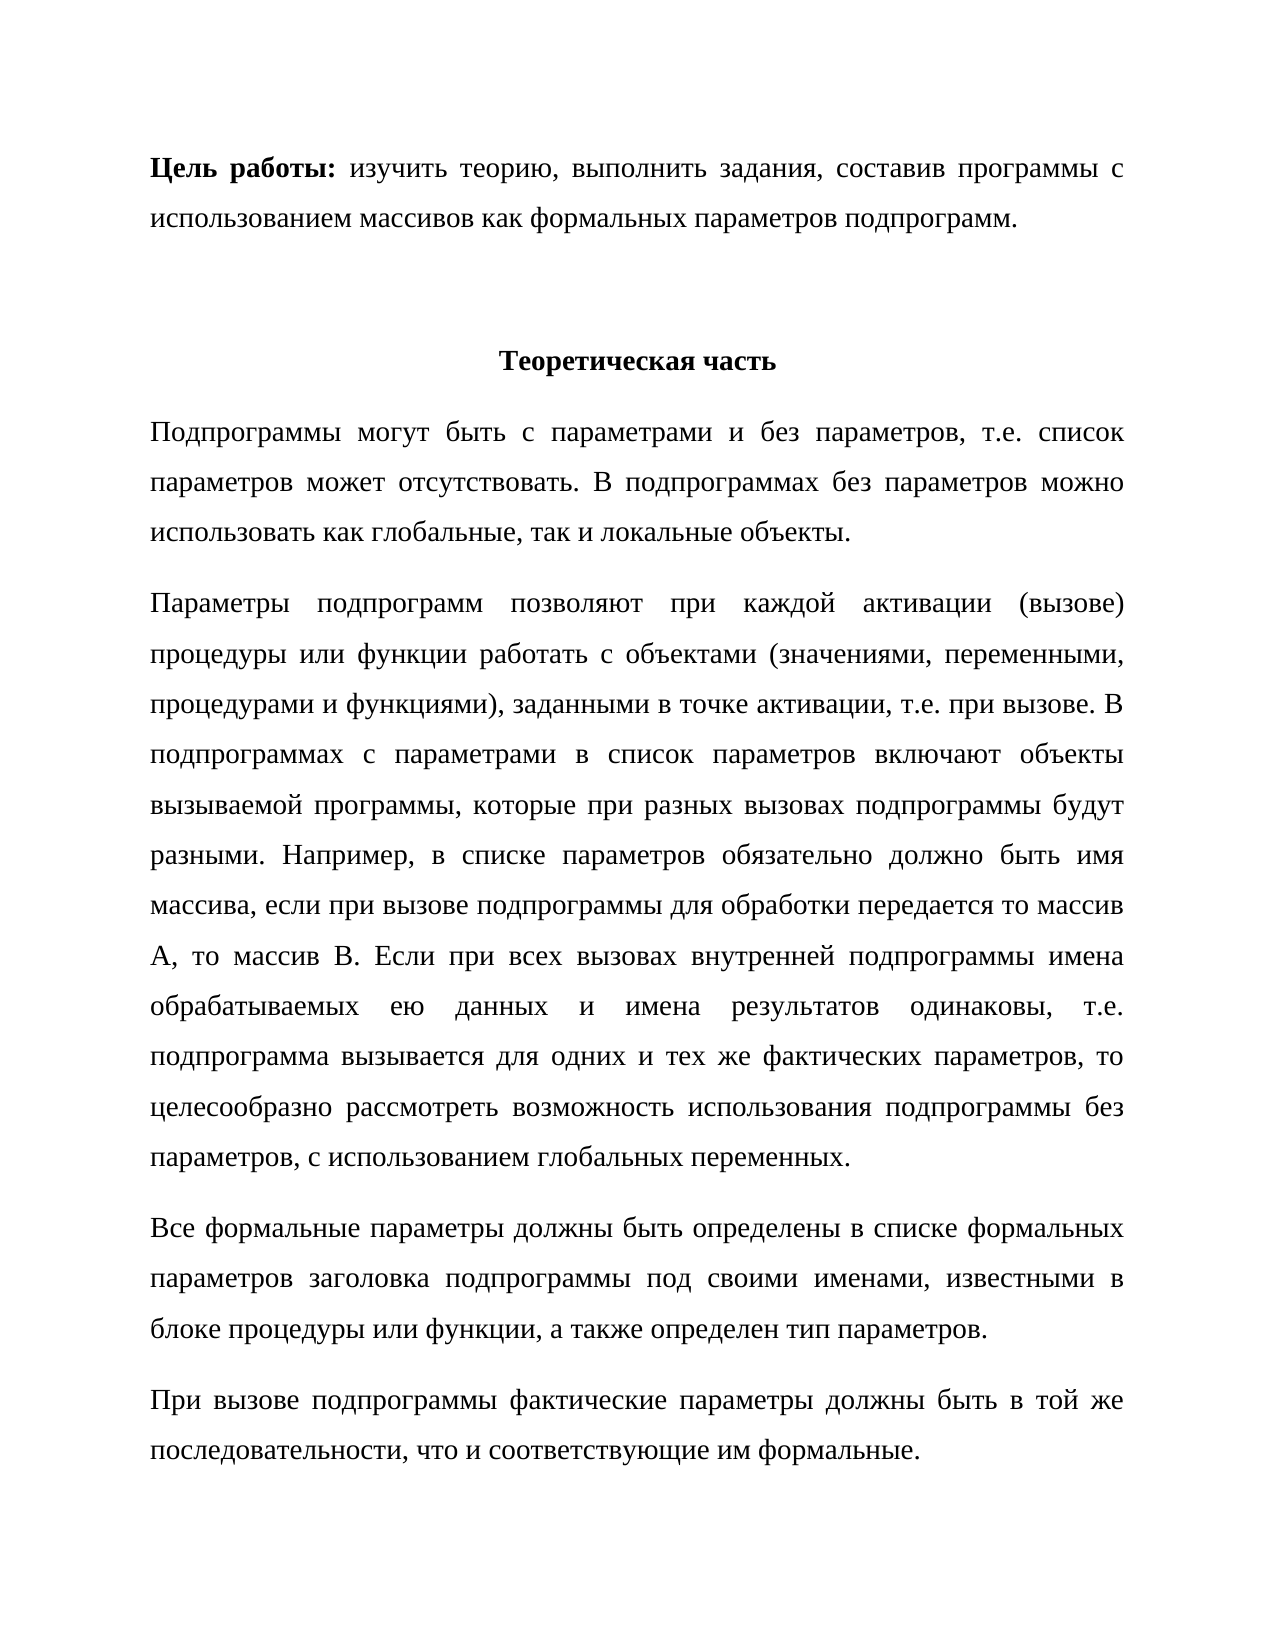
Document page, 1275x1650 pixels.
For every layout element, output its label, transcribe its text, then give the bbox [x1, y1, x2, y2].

text Параметры подпрограмм позволяют при каждой активации (вызове) процедуры или функции работать с объектами (значениями, переменными, процедурами и функциями), заданными в точке активации, т.е. при вызове. В подпрограммах с параметрами в список параметров включают объекты вызываемой программы, которые при разных вызовах подпрограммы будут разными. Например, в списке параметров обязательно должно быть имя массива, если при вызове подпрограммы для обработки передается то массив А, то массив В. Если при всех вызовах внутренней подпрограммы имена обрабатываемых ею данных и имена результатов одинаковы, т.е. подпрограмма вызывается для одних и тех же фактических параметров, то целесообразно рассмотреть возможность использования подпрограммы без параметров, с использованием глобальных переменных. [150, 586, 1125, 1172]
text При вызове подпрограммы фактические параметры должны быть в той же последовательности, что и соответствующие им формальные. [150, 1382, 1125, 1466]
text Все формальные параметры должны быть определены в списке формальных параметров заголовка подпрограммы под своими именами, известными в блоке процедуры или функции, а также определен тип параметров. [150, 1210, 1125, 1344]
text Теоретическая часть [150, 343, 1125, 376]
text Подпрограммы могут быть с параметрами и без параметров, т.е. список параметров может отсутствовать. В подпрограммах без параметров можно использовать как глобальные, так и локальные объекты. [150, 414, 1125, 548]
text Цель работы: изучить теорию, выполнить задания, составив программы с использованием массивов как формальных параметров подпрограмм. [150, 150, 1125, 234]
